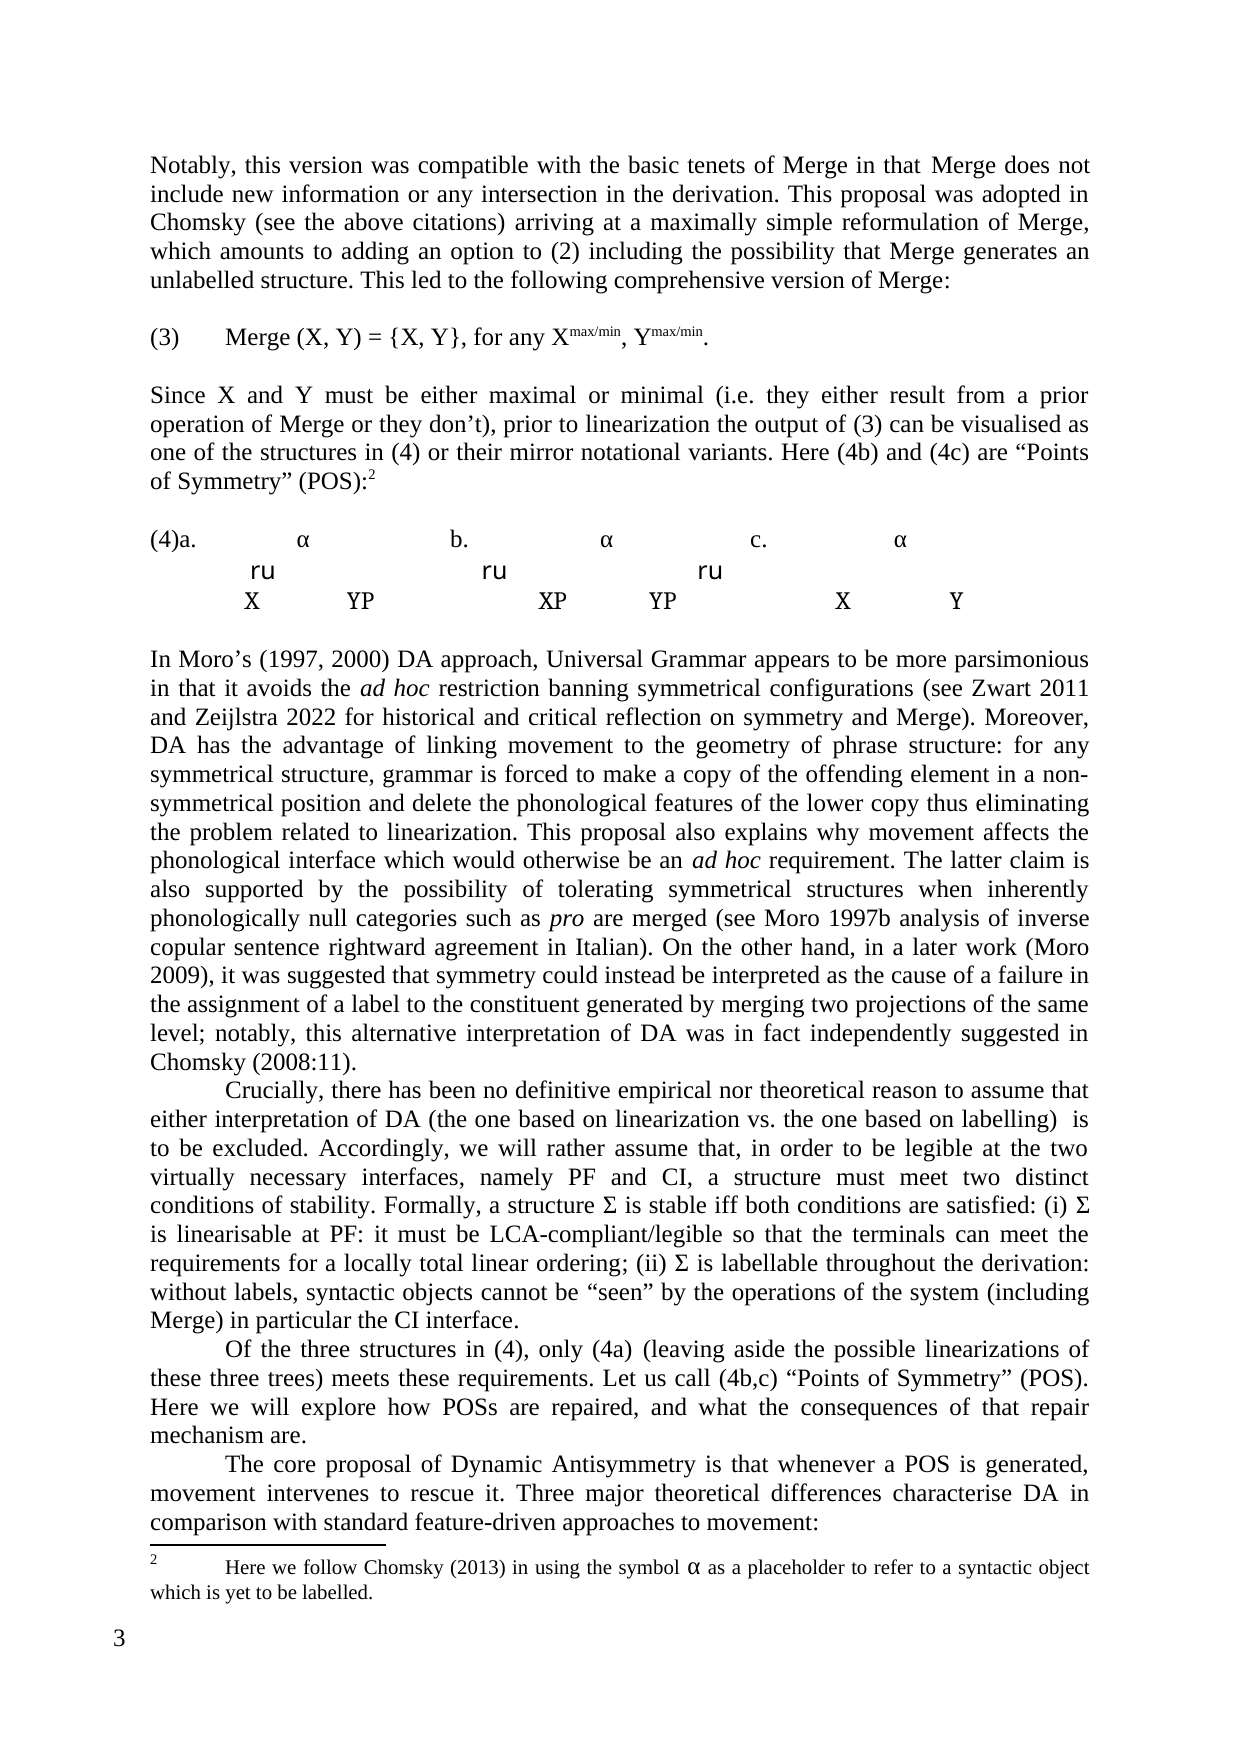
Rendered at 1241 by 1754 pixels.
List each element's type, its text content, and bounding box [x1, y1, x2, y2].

text (3) Merge (X, Y) = {X, Y}, for any Xmax/min, Ymax/min. [75, 322, 1090, 351]
text Crucially, there has been no definitive empirical nor theoretical reason to assume that either interpretation of DA (the one based on linearization vs. the one based on labelling) is to be excluded. Accordingly, we will rather assume that, in order to be legible at the two virtually necessary interfaces, namely PF and CI, a structure must meet two distinct conditions of stability. Formally, a structure Σ is stable iff both conditions are satisfied: (i) Σ is linearisable at PF: it must be LCA-compliant/legible so that the terminals can meet the requirements for a locally total linear ordering; (ii) Σ is labellable throughout the derivation: without labels, syntactic objects cannot be “seen” by the operations of the system (including Merge) in particular the CI interface. [150, 1075, 1090, 1334]
text X YP XP YP X Y [150, 587, 1090, 615]
text (4)a. α b. α c. α [150, 524, 1090, 552]
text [150, 150, 1090, 294]
text ru ru ru [150, 552, 1090, 587]
text Since X and Y must be either maximal or minimal (i.e. they either result from a prior operation of Merge or they don’t), prior to linearization the output of (3) can be visualised as one of the structures in (4) or their mirror notational variants. Here (4b) and (4c) are “Points of Symmetry” (POS): [150, 380, 1090, 495]
text Of the three structures in (4), only (4a) (leaving aside the possible linearizations of these three trees) meets these requirements. Let us call (4b,c) “Points of Symmetry” (POS). Here we will explore how POSs are repaired, and what the consequences of that repair mechanism are. [150, 1334, 1090, 1449]
text In Moro’s (1997, 2000) DA approach, Universal Grammar appears to be more parsimonious in that it avoids the ad hoc restriction banning symmetrical configurations (see Zwart 2011 and Zeijlstra 2022 for historical and critical reflection on symmetry and Merge). Moreover, DA has the advantage of linking movement to the geometry of phrase structure: for any symmetrical structure, grammar is forced to make a copy of the offending element in a non-symmetrical position and delete the phonological features of the lower copy thus eliminating the problem related to linearization. This proposal also explains why movement affects the phonological interface which would otherwise be an ad hoc requirement. The latter claim is also supported by the possibility of tolerating symmetrical structures when inherently phonologically null categories such as pro are merged (see Moro 1997b analysis of inverse copular sentence rightward agreement in Italian). On the other hand, in a later work (Moro 2009), it was suggested that symmetry could instead be interpreted as the cause of a failure in the assignment of a label to the constituent generated by merging two projections of the same level; notably, this alternative interpretation of DA was in fact independently suggested in Chomsky (2008:11). [150, 644, 1090, 1075]
text The core proposal of Dynamic Antisymmetry is that whenever a POS is generated, movement intervenes to rescue it. Three major theoretical differences characterise DA in comparison with standard feature-driven approaches to movement: [150, 1449, 1090, 1535]
